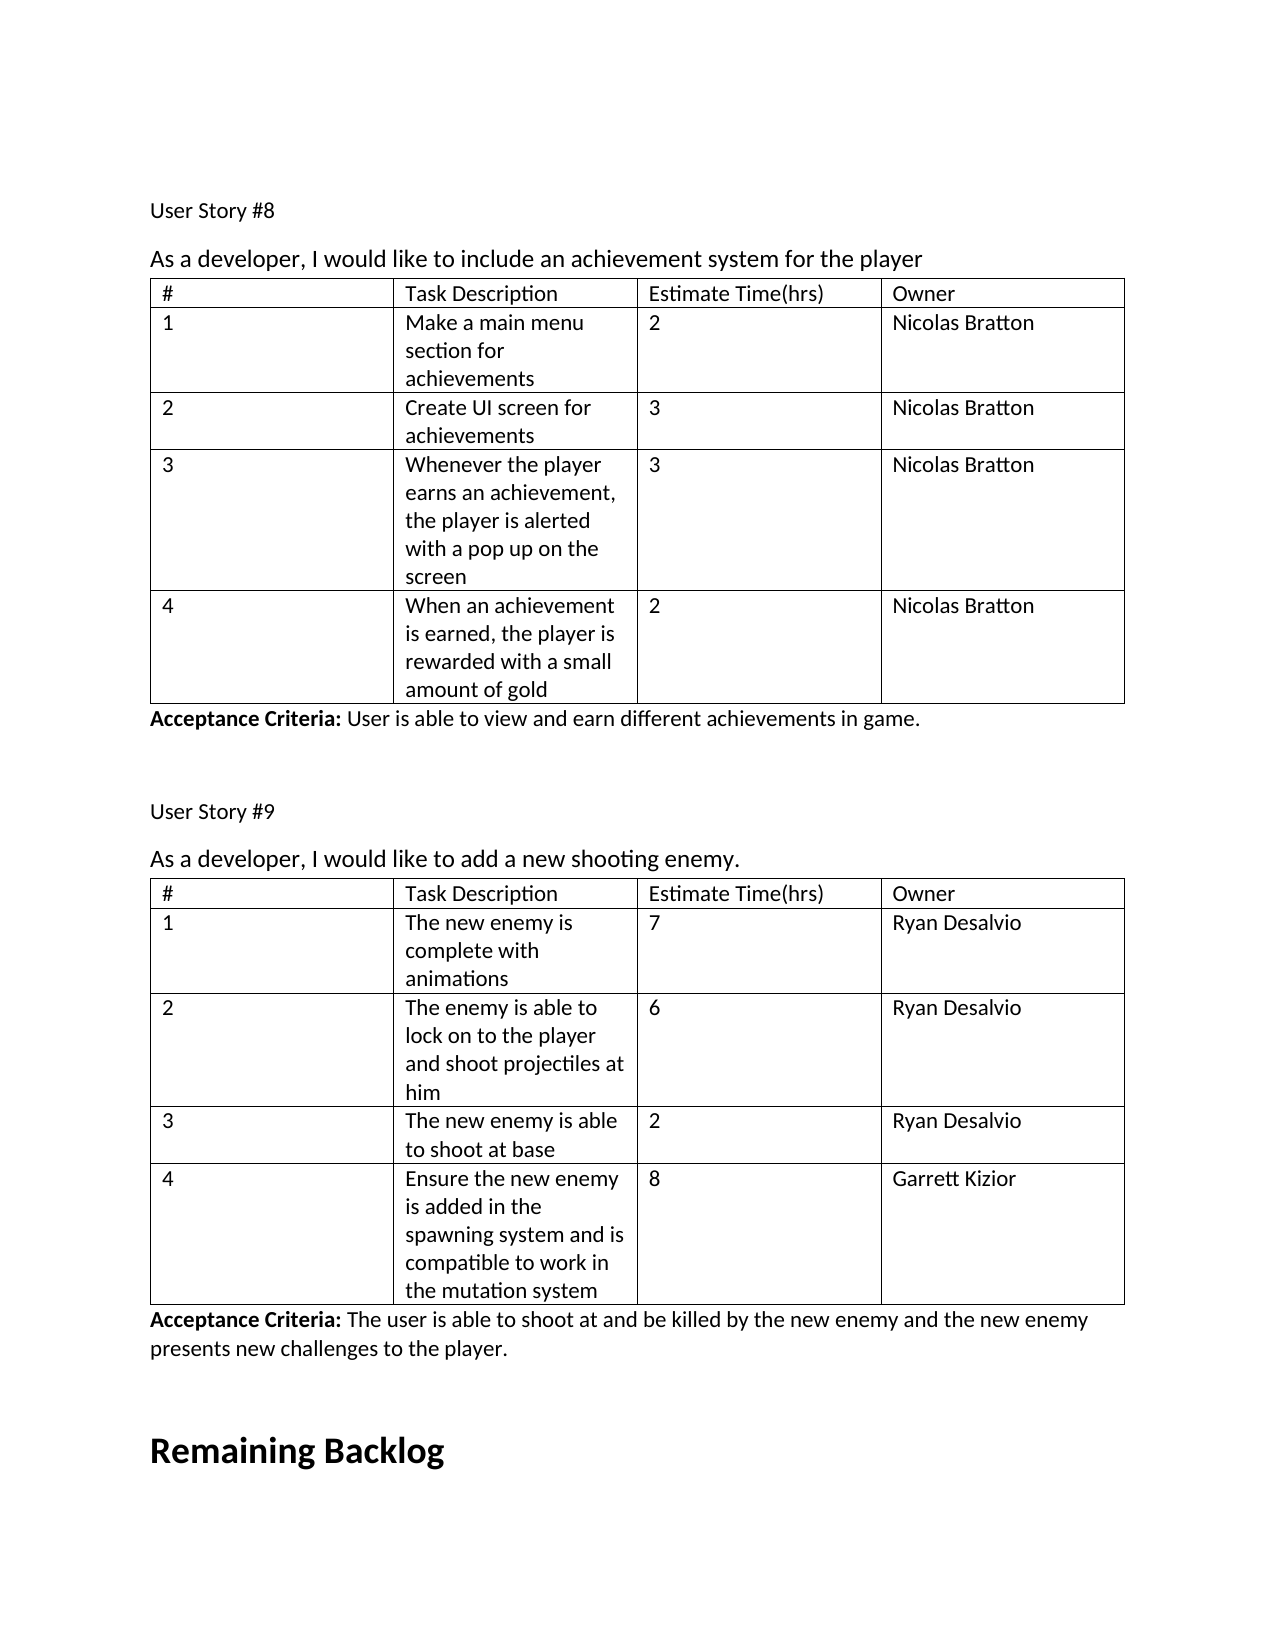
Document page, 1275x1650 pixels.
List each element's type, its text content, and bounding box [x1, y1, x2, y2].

table_cell The new enemy is able to shoot at base [394, 1107, 637, 1163]
table_cell 3 [151, 1107, 393, 1163]
table_cell Create UI screen for achievements [394, 393, 637, 449]
table_cell Garrett Kizior [882, 1164, 1124, 1304]
text As a developer, I would like to add a new shooting enemy. [150, 843, 1125, 874]
text User Story #8 [150, 196, 1125, 224]
table_cell Nicolas Bratton [882, 393, 1124, 449]
table_cell 2 [638, 591, 881, 703]
table_cell 8 [638, 1164, 881, 1304]
table_cell 4 [151, 591, 393, 703]
table_cell When an achievement is earned, the player is rewarded with a small amount of gold [394, 591, 637, 703]
table_cell Make a main menu section for achievements [394, 308, 637, 392]
table_cell 1 [151, 909, 393, 992]
table_cell 4 [151, 1164, 393, 1304]
table_cell Ryan Desalvio [882, 1107, 1124, 1163]
text Acceptance Criteria: User is able to view and earn different achievements in game. [150, 704, 1125, 732]
table_cell 3 [638, 393, 881, 449]
table_cell 2 [638, 308, 881, 392]
table_cell Nicolas Bratton [882, 450, 1124, 590]
text Acceptance Criteria: The user is able to shoot at and be killed by the new enemy and the new enemy presents new challenges to the player. [150, 1305, 1125, 1363]
table_header Task Description [394, 279, 637, 307]
table_cell Ryan Desalvio [882, 909, 1124, 992]
table_cell Nicolas Bratton [882, 308, 1124, 392]
table_cell Ensure the new enemy is added in the spawning system and is compatible to work in the mutation system [394, 1164, 637, 1304]
table_cell The enemy is able to lock on to the player and shoot projectiles at him [394, 994, 637, 1106]
table_cell 7 [638, 909, 881, 992]
table_cell 6 [638, 994, 881, 1106]
table_cell Nicolas Bratton [882, 591, 1124, 703]
table_cell 3 [638, 450, 881, 590]
table_header # [151, 279, 393, 307]
table_header Task Description [394, 879, 637, 907]
table_cell Ryan Desalvio [882, 994, 1124, 1106]
table_cell Whenever the player earns an achievement, the player is alerted with a pop up on the screen [394, 450, 637, 590]
table_cell 2 [151, 994, 393, 1106]
table_cell 2 [151, 393, 393, 449]
table_header Owner [882, 279, 1124, 307]
table_cell 1 [151, 308, 393, 392]
table_header Owner [882, 879, 1124, 907]
table_header # [151, 879, 393, 907]
text Remaining Backlog [150, 1427, 1125, 1473]
table_cell 3 [151, 450, 393, 590]
text As a developer, I would like to include an achievement system for the player [150, 243, 1125, 273]
table_cell 2 [638, 1107, 881, 1163]
text User Story #9 [150, 797, 1125, 825]
table_header Estimate Time(hrs) [638, 279, 881, 307]
table_header Estimate Time(hrs) [638, 879, 881, 907]
table_cell The new enemy is complete with animations [394, 909, 637, 992]
